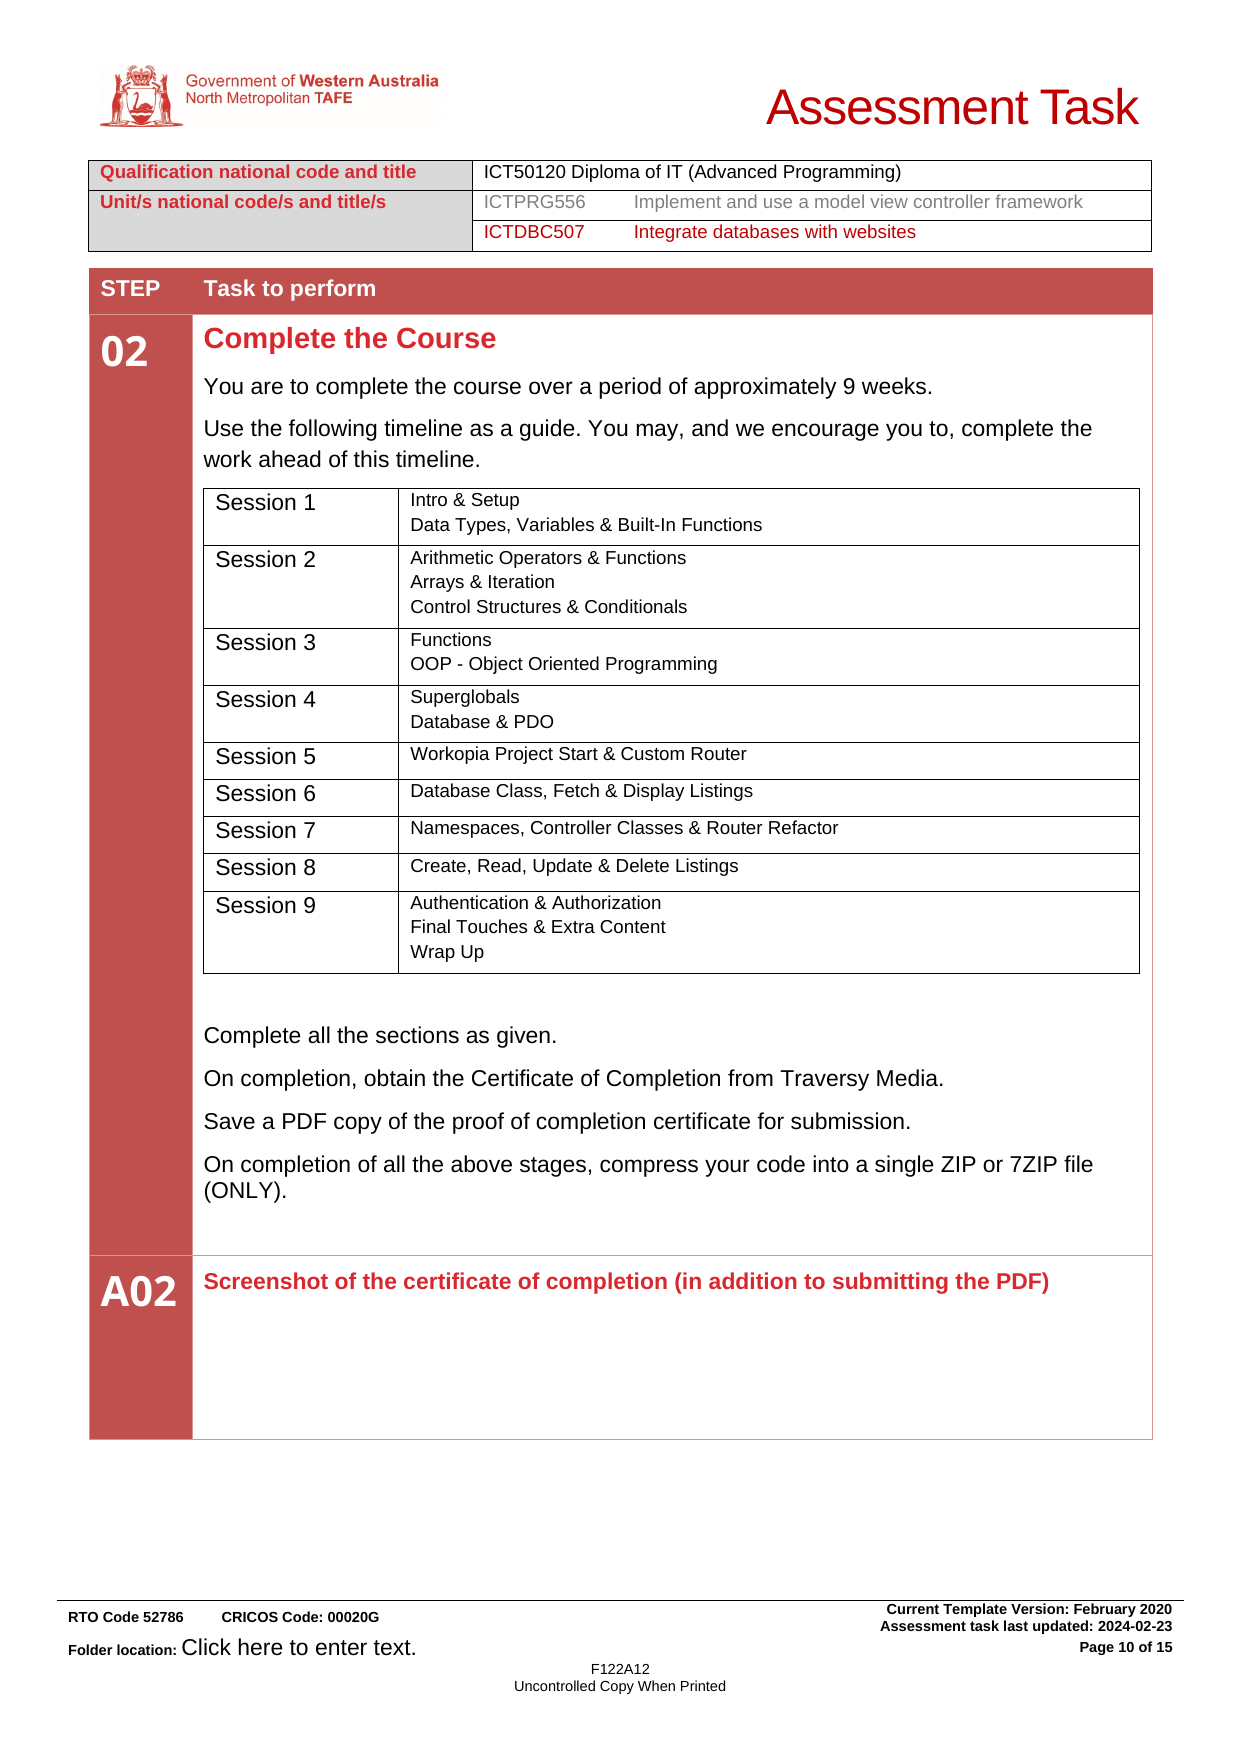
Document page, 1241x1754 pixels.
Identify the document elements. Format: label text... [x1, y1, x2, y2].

table_cell 02 [90, 315, 192, 1255]
picture [100, 65, 443, 127]
table_cell A02 [90, 1256, 192, 1439]
table_header Task to perform [193, 269, 1152, 314]
table_header STEP [90, 269, 192, 314]
table_cell Complete the Course You are to complete the course over a period of approximately 9 weeks. Use the following timeline as a guide. You may, and we encourage you to, complete the work ahead of this timeline. Complete all the sections as given. On completion, obtain the Certificate of Completion from Traversy Media. Save a PDF copy of the proof of completion certificate for submission. On completion of all the above stages, compress your code into a single ZIP or 7ZIP file (ONLY). [193, 315, 1152, 1255]
table_cell Screenshot of the certificate of completion (in addition to submitting the PDF) [193, 1256, 1152, 1439]
